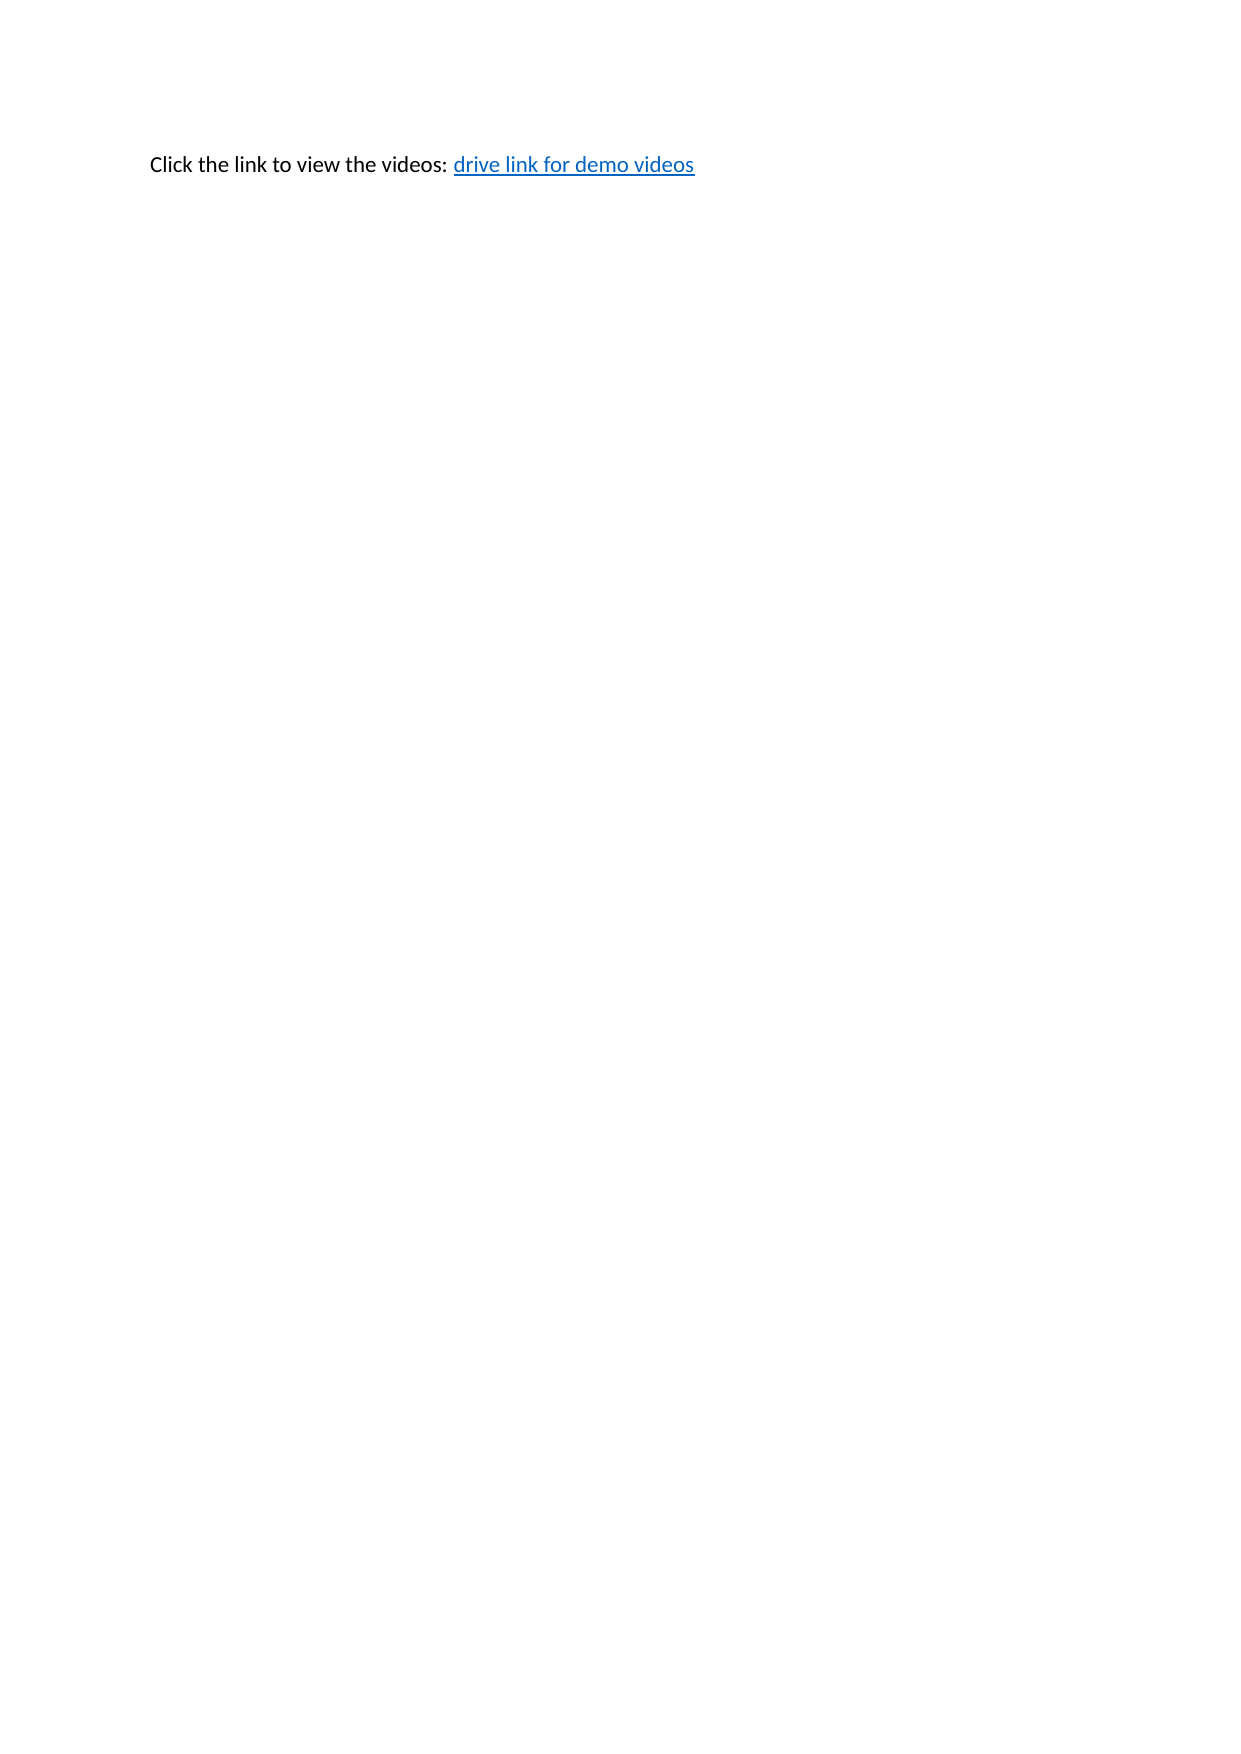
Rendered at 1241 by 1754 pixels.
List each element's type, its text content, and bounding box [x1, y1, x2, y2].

text Click the link to view the videos: drive link for demo videos [150, 150, 1090, 178]
